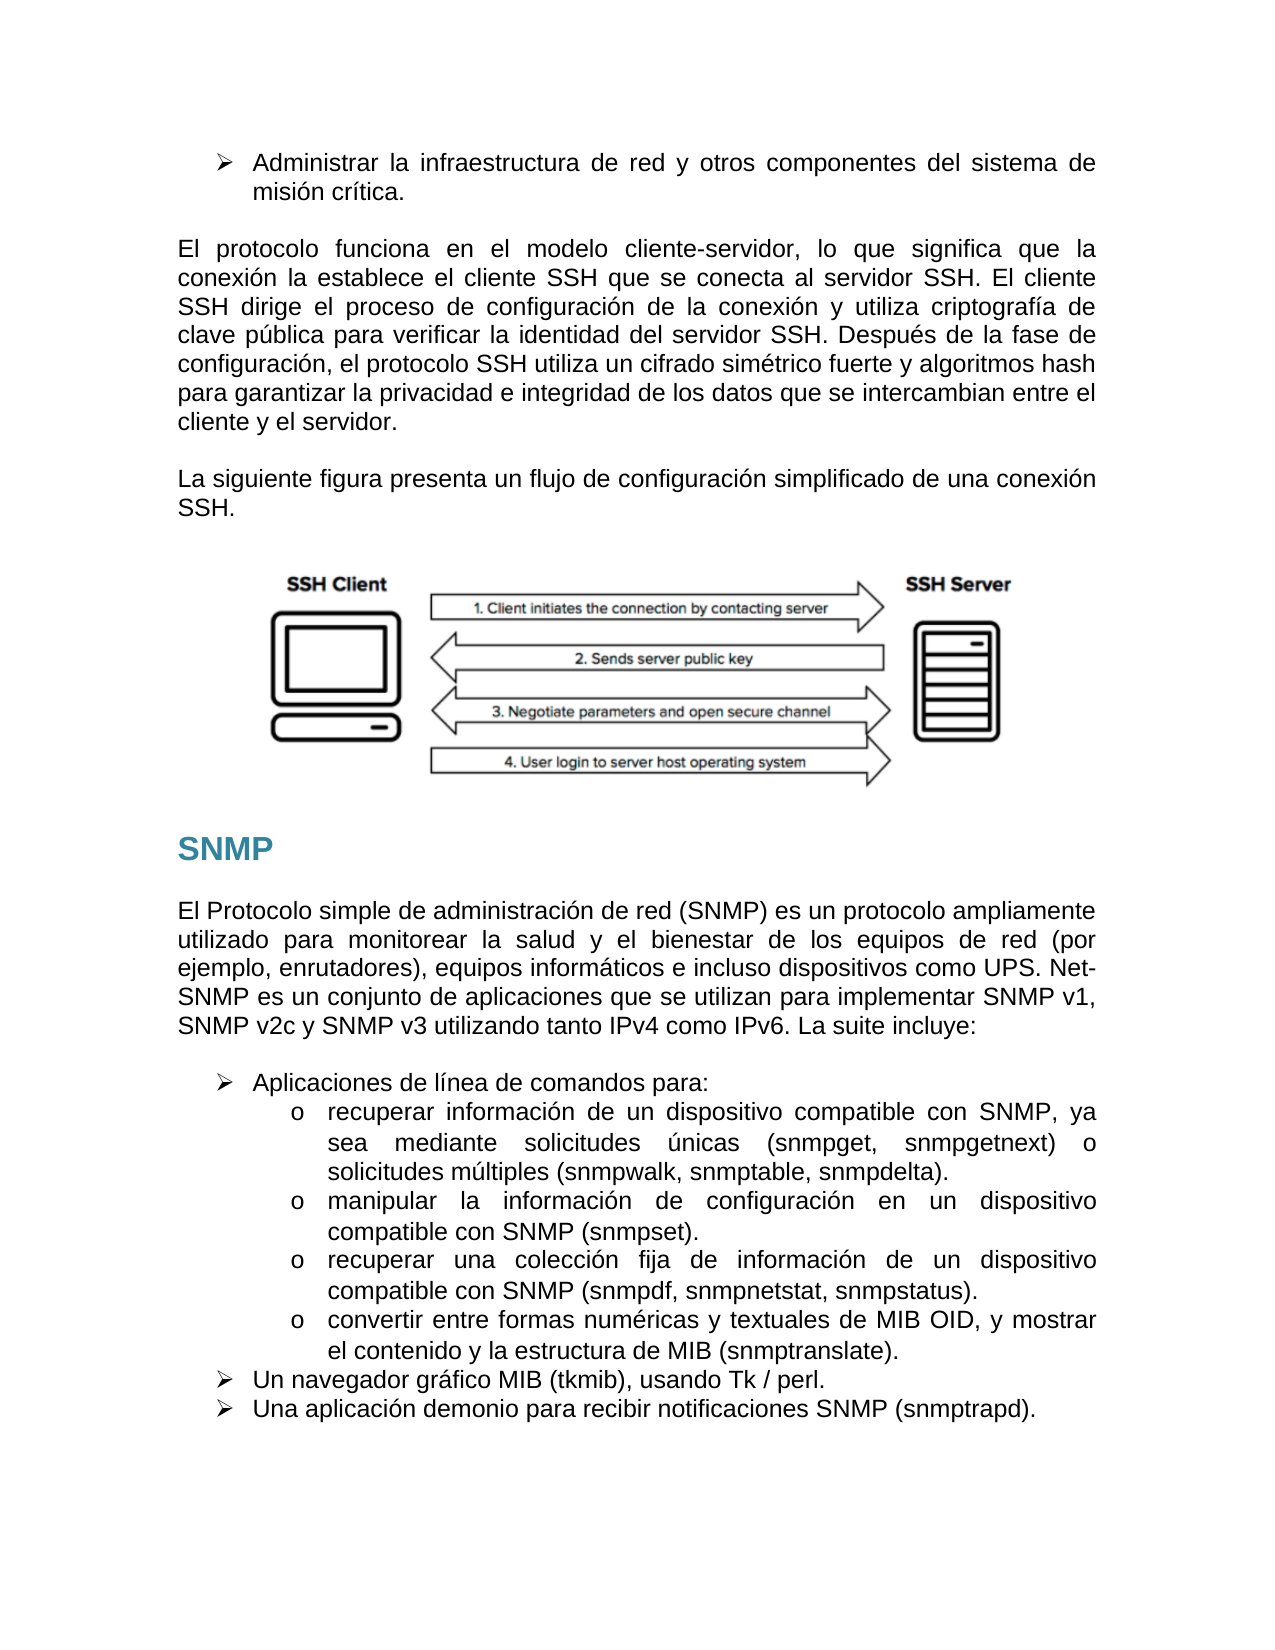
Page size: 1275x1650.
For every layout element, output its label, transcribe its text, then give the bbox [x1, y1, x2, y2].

text El Protocolo simple de administración de red (SNMP) es un protocolo ampliamente utilizado para monitorear la salud y el bienestar de los equipos de red (por ejemplo, enrutadores), equipos informáticos e incluso dispositivos como UPS. Net-SNMP es un conjunto de aplicaciones que se utilizan para implementar SNMP v1, SNMP v2c y SNMP v3 utilizando tanto IPv4 como IPv6. La suite incluye: [177, 896, 1098, 1039]
list convertir entre formas numéricas y textuales de MIB OID, y mostrar el contenido y la estructura de MIB (snmptranslate). [290, 1305, 1098, 1365]
text SNMP [177, 829, 1098, 867]
list Aplicaciones de línea de comandos para: [215, 1068, 1098, 1097]
list Administrar la infraestructura de red y otros componentes del sistema de misión crítica. [215, 148, 1098, 205]
text El protocolo funciona en el modelo cliente-servidor, lo que significa que la conexión la establece el cliente SSH que se conecta al servidor SSH. El cliente SSH dirige el proceso de configuración de la conexión y utiliza criptografía de clave pública para verificar la identidad del servidor SSH. Después de la fase de configuración, el protocolo SSH utiliza un cifrado simétrico fuerte y algoritmos hash para garantizar la privacidad e integridad de los datos que se intercambian entre el cliente y el servidor. [177, 234, 1098, 435]
list Una aplicación demonio para recibir notificaciones SNMP (snmptrapd). [215, 1393, 1098, 1422]
list manipular la información de configuración en un dispositivo compatible con SNMP (snmpset). [290, 1186, 1098, 1245]
list recuperar una colección fija de información de un dispositivo compatible con SNMP (snmpdf, snmpnetstat, snmpstatus). [290, 1245, 1098, 1305]
picture [255, 556, 1020, 791]
list Un navegador gráfico MIB (tkmib), usando Tk / perl. [215, 1365, 1098, 1393]
text La siguiente figura presenta un flujo de configuración simplificado de una conexión SSH. [177, 464, 1098, 521]
list recuperar información de un dispositivo compatible con SNMP, ya sea mediante solicitudes únicas (snmpget, snmpgetnext) o solicitudes múltiples (snmpwalk, snmptable, snmpdelta). [290, 1097, 1098, 1186]
